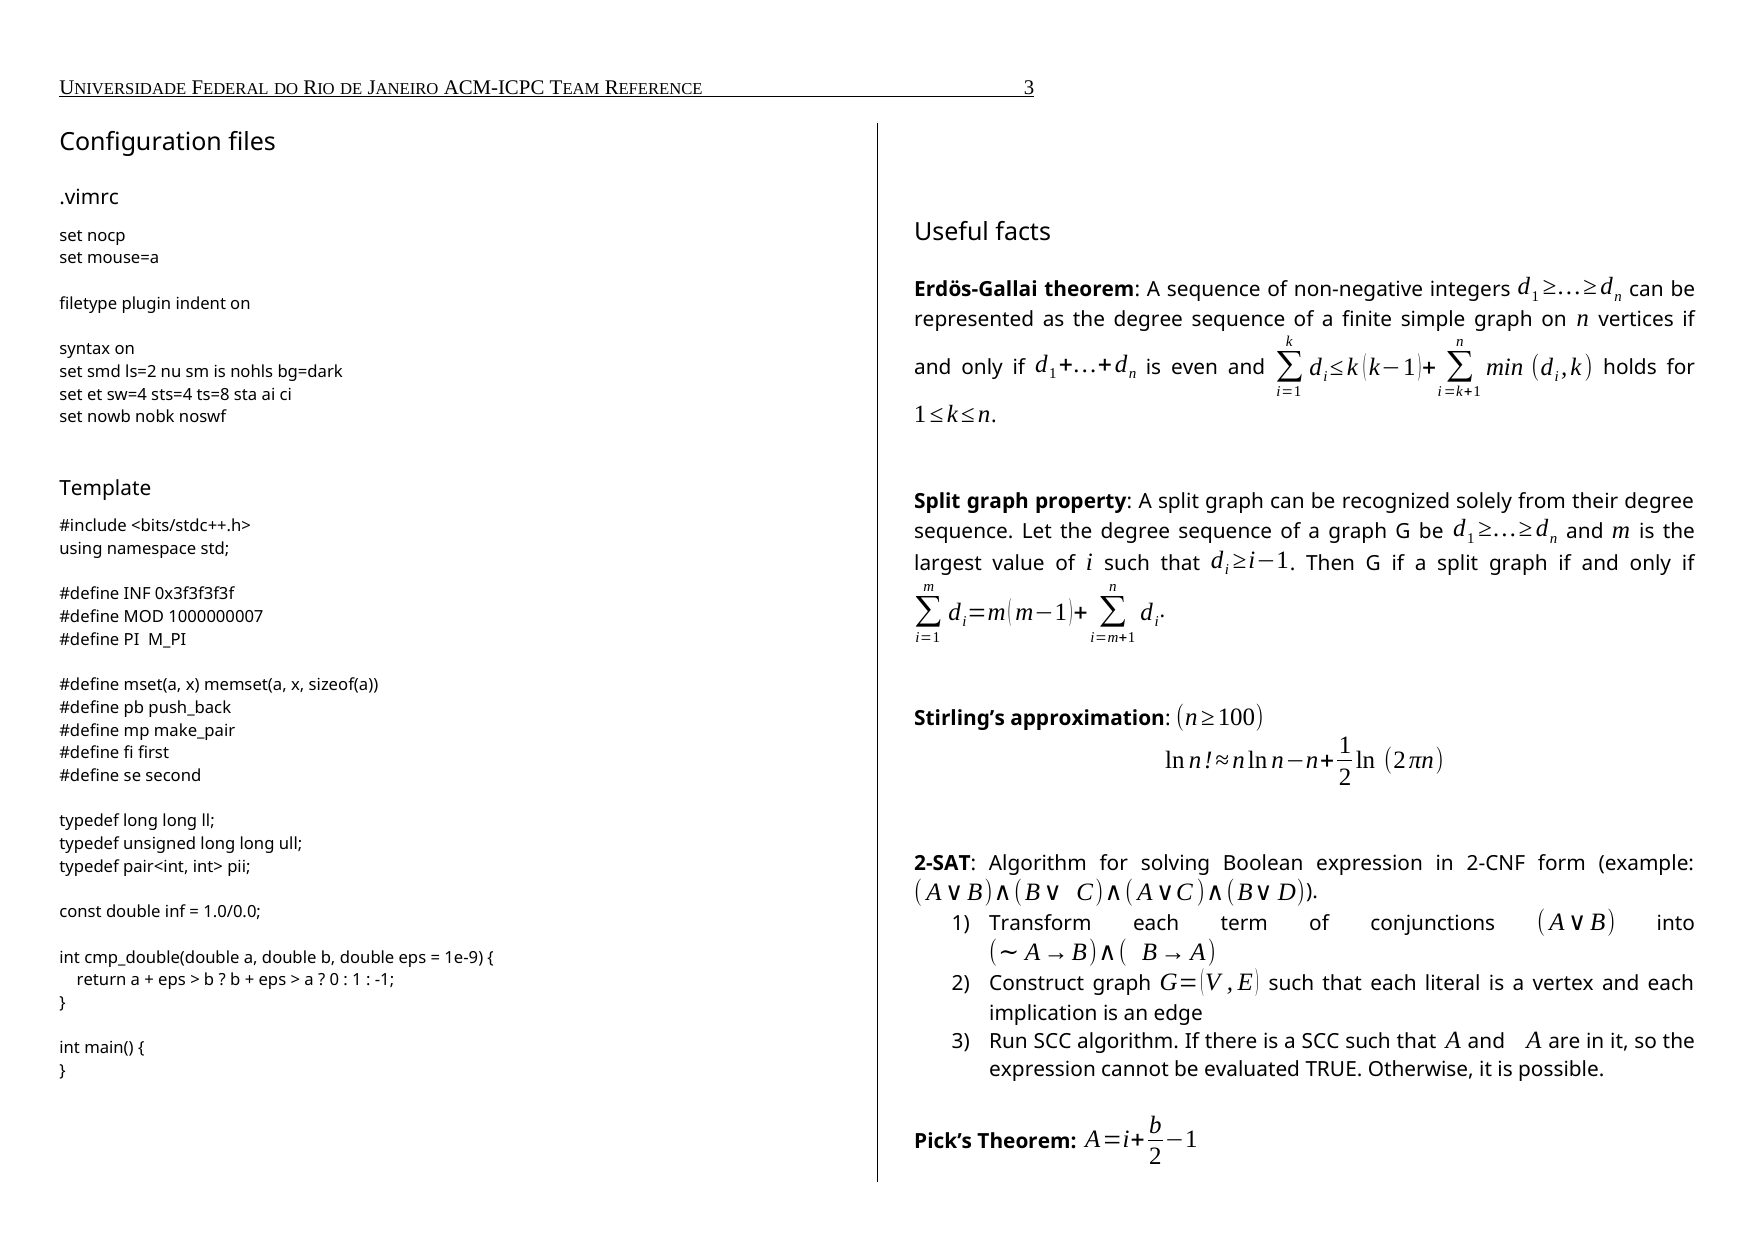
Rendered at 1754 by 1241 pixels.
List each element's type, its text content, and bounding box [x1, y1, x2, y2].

text return a + eps > b ? b + eps > a ? 0 : 1 : -1; [59, 968, 840, 991]
text typedef unsigned long long ull; [59, 832, 840, 854]
text 2-SAT: Algorithm for solving Boolean expression in 2-CNF form (example: ). [914, 848, 1695, 907]
text set smd ls=2 nu sm is nohls bg=dark [59, 359, 840, 382]
text #define mset(a, x) memset(a, x, sizeof(a)) [59, 673, 840, 696]
text const double inf = 1.0/0.0; [59, 900, 840, 923]
text #define fi first [59, 741, 840, 764]
text typedef long long ll; [59, 809, 840, 832]
list Transform each term of conjunctions into [951, 907, 1695, 967]
text #define pb push_back [59, 696, 840, 718]
text #define INF 0x3f3f3f3f [59, 582, 840, 605]
text #define MOD 1000000007 [59, 605, 840, 627]
subtitle .vimrc [59, 182, 840, 211]
text Split graph property: A split graph can be recognized solely from their degree sequence. Let the degree sequence of a graph G be and is the largest value of such that . Then G if a split graph if and only if . [914, 487, 1695, 645]
text syntax on [59, 337, 840, 359]
text filetype plugin indent on [59, 291, 840, 314]
text int cmp_double(double a, double b, double eps = 1e-9) { [59, 945, 840, 968]
text Stirling’s approximation: [914, 702, 1695, 732]
list Run SCC algorithm. If there is a SCC such that and are in it, so the expression cannot be evaluated TRUE. Otherwise, it is possible. [951, 1026, 1695, 1083]
subtitle Useful facts [914, 214, 1695, 248]
text Pick’s Theorem: [914, 1111, 1695, 1170]
text } [59, 991, 840, 1013]
text Erdös-Gallai theorem: A sequence of non-negative integers can be represented as the degree sequence of a finite simple graph on vertices if and only if is even and holds for . [914, 273, 1695, 430]
text int main() { [59, 1036, 840, 1059]
text #define se second [59, 764, 840, 786]
text set et sw=4 sts=4 ts=8 sta ai ci [59, 382, 840, 405]
text #define PI M_PI [59, 627, 840, 650]
subtitle Configuration files [59, 123, 840, 157]
subtitle Template [59, 473, 840, 501]
text #define mp make_pair [59, 718, 840, 741]
list Construct graph such that each literal is a vertex and each implication is an edge [951, 967, 1695, 1026]
text set nowb nobk noswf [59, 405, 840, 427]
text } [59, 1059, 840, 1082]
text using namespace std; [59, 537, 840, 559]
text typedef pair<int, int> pii; [59, 854, 840, 877]
text set nocp [59, 223, 840, 246]
text #include <bits/stdc++.h> [59, 514, 840, 537]
text set mouse=a [59, 246, 840, 268]
